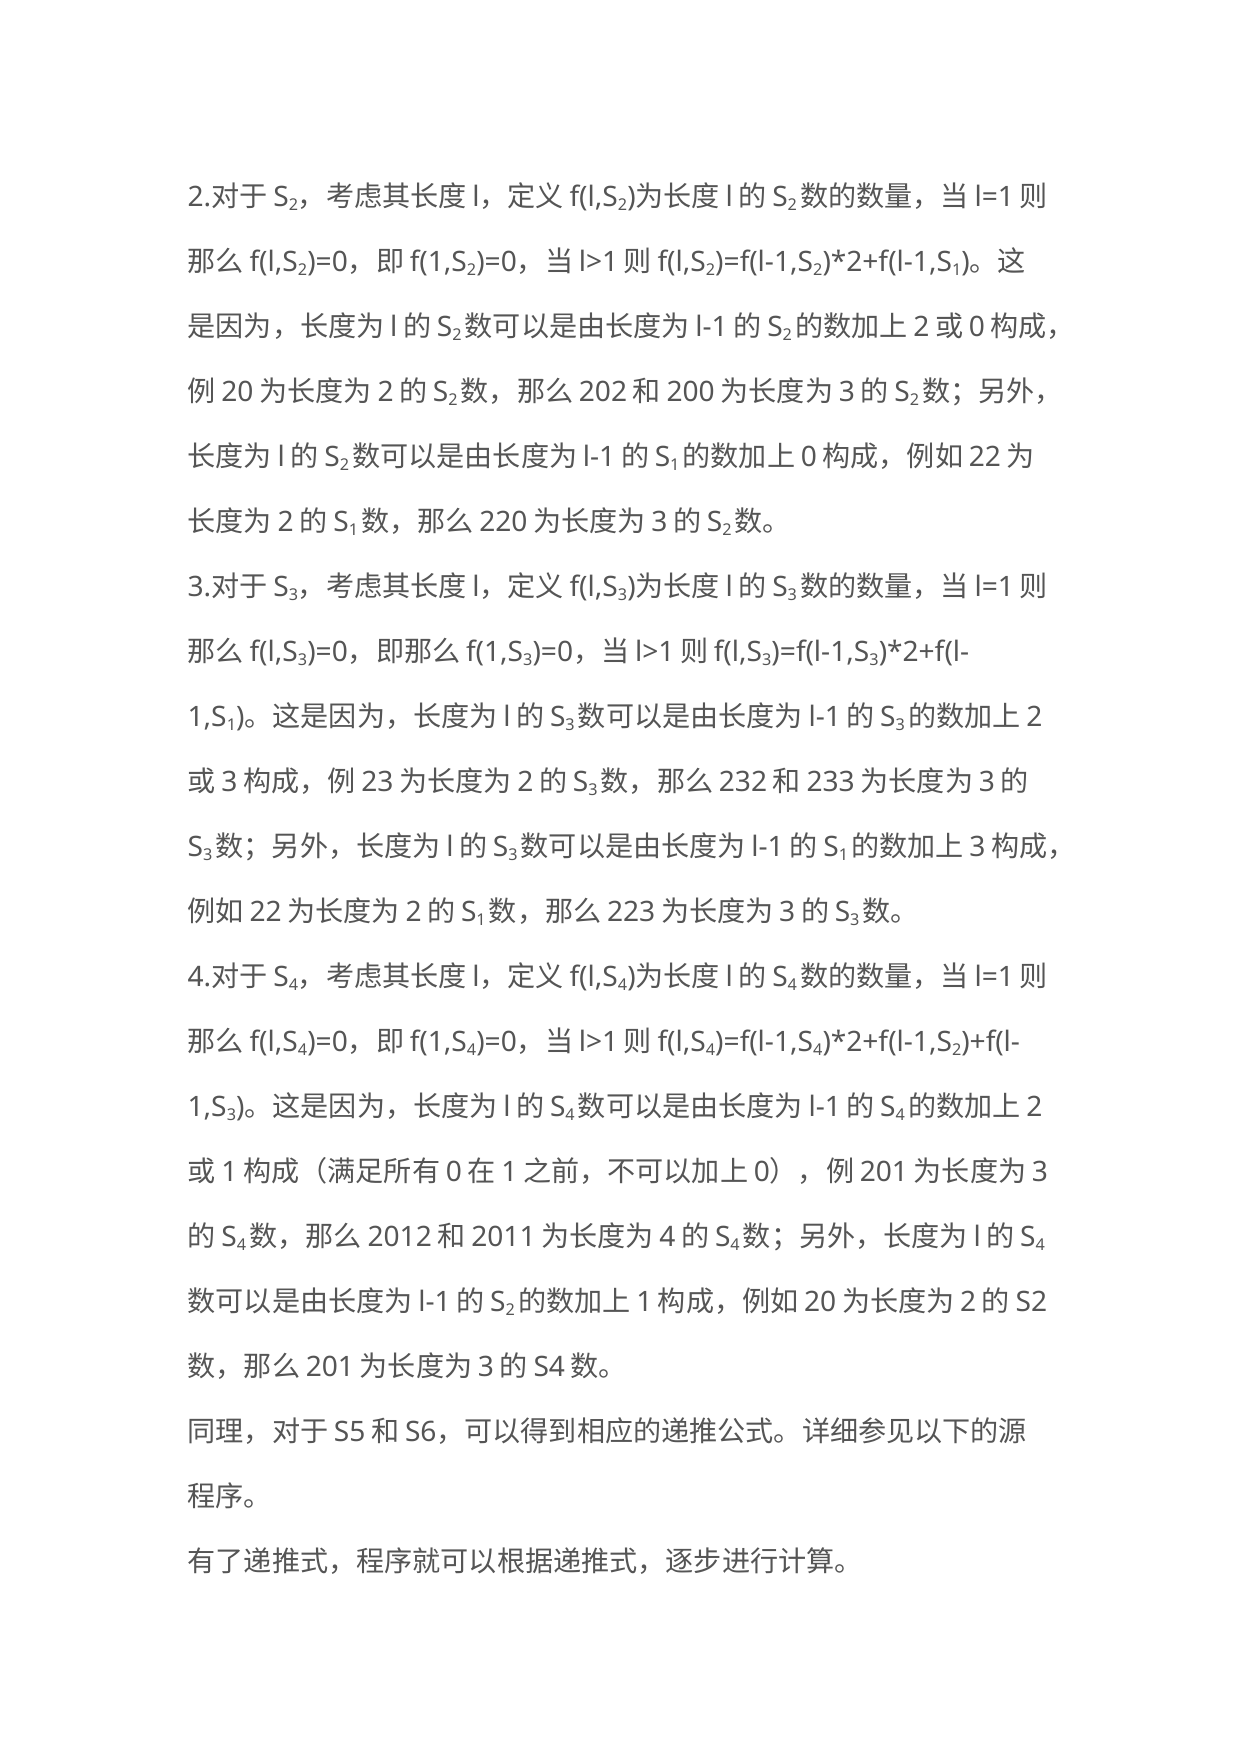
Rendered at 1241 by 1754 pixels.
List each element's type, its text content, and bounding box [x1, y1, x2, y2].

text 有了递推式，程序就可以根据递推式，逐步进行计算。 [187, 1527, 1053, 1592]
text 3.对于S3，考虑其长度l，定义f(l,S3)为长度l的S3数的数量，当l=1则那么f(l,S3)=0，即那么f(1,S3)=0，当l>1则f(l,S3)=f(l-1,S3)*2+f(l-1,S1)。这是因为，长度为l的S3数可以是由长度为l-1的S3的数加上2或3构成，例23为长度为2的S3数，那么232和233为长度为3的S3数；另外，长度为l的S3数可以是由长度为l-1的S1的数加上3构成，例如22为长度为2的S1数，那么223为长度为3的S3数。 [187, 552, 1053, 942]
text 4.对于S4，考虑其长度l，定义f(l,S4)为长度l的S4数的数量，当l=1则那么f(l,S4)=0，即f(1,S4)=0，当l>1则f(l,S4)=f(l-1,S4)*2+f(l-1,S2)+f(l-1,S3)。这是因为，长度为l的S4数可以是由长度为l-1的S4的数加上2或1构成（满足所有0在1之前，不可以加上0），例201为长度为3的S4数，那么2012和2011为长度为4的S4数；另外，长度为l的S4数可以是由长度为l-1的S2的数加上1构成，例如20为长度为2的S2数，那么201为长度为3的S4数。 [187, 942, 1053, 1397]
text 同理，对于S5和S6，可以得到相应的递推公式。详细参见以下的源程序。 [187, 1397, 1053, 1527]
text 2.对于S2，考虑其长度l，定义f(l,S2)为长度l的S2数的数量，当l=1则那么f(l,S2)=0，即f(1,S2)=0，当l>1则f(l,S2)=f(l-1,S2)*2+f(l-1,S1)。这是因为，长度为l的S2数可以是由长度为l-1的S2的数加上2或0构成，例20为长度为2的S2数，那么202和200为长度为3的S2数；另外，长度为l的S2数可以是由长度为l-1的S1的数加上0构成，例如22为长度为2的S1数，那么220为长度为3的S2数。 [187, 162, 1053, 552]
